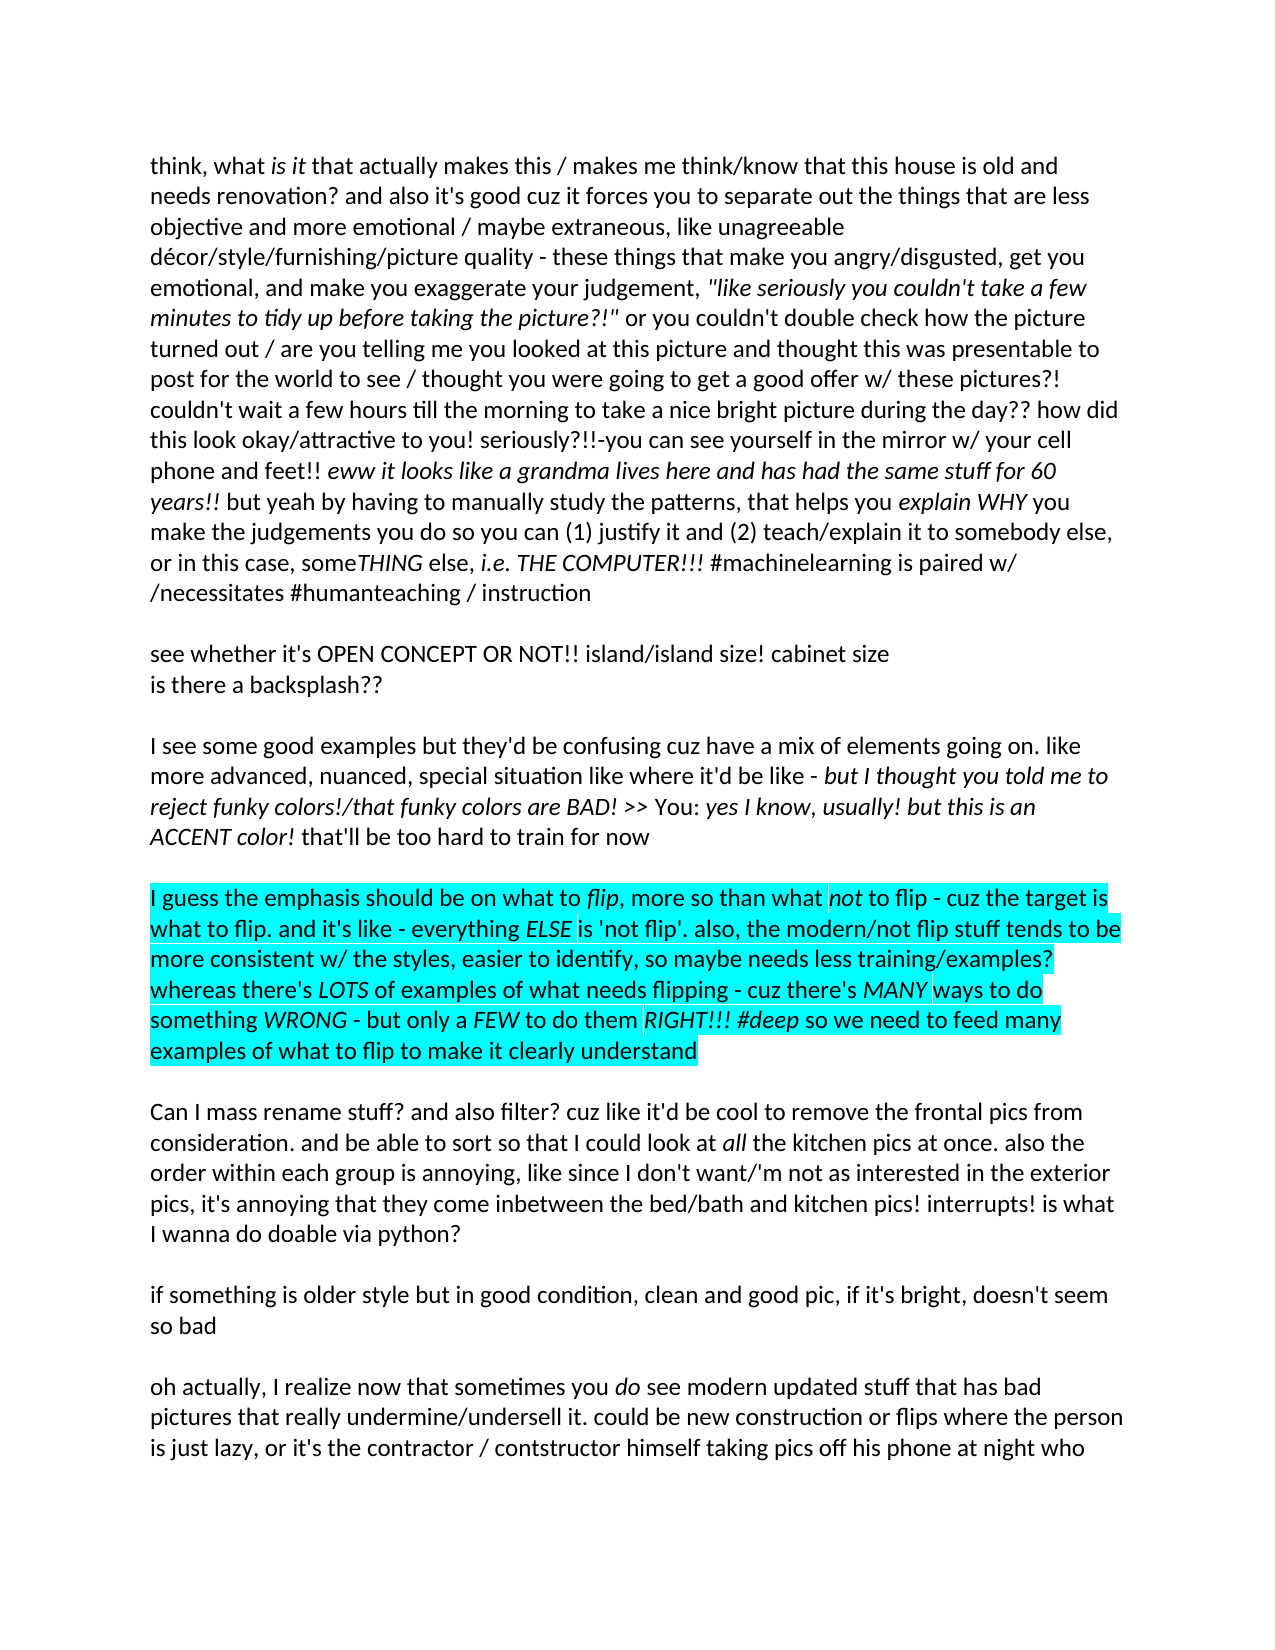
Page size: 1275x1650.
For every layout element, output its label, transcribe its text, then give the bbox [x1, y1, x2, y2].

text is there a backsplash?? [150, 669, 1125, 699]
text if something is older style but in good condition, clean and good pic, if it's bright, doesn't seem so bad [150, 1279, 1125, 1340]
text Can I mass rename stuff? and also filter? cuz like it'd be cool to remove the frontal pics from consideration. and be able to sort so that I could look at all the kitchen pics at once. also the order within each group is annoying, like since I don't want/'m not as interested in the exterior pics, it's annoying that they come inbetween the bed/bath and kitchen pics! interrupts! is what I wanna do doable via python? [150, 1096, 1125, 1249]
text see whether it's OPEN CONCEPT OR NOT!! island/island size! cabinet size [150, 638, 1125, 669]
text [150, 150, 1125, 608]
text I guess the emphasis should be on what to flip, more so than what not to flip - cuz the target is what to flip. and it's like - everything ELSE is 'not flip'. also, the modern/not flip stuff tends to be more consistent w/ the styles, easier to identify, so maybe needs less training/examples? whereas there's LOTS of examples of what needs flipping - cuz there's MANY ways to do something WRONG - but only a FEW to do them RIGHT!!! #deep so we need to feed many examples of what to flip to make it clearly understand [150, 882, 1125, 1066]
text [150, 1371, 1125, 1462]
text I see some good examples but they'd be confusing cuz have a mix of elements going on. like more advanced, nuanced, special situation like where it'd be like - but I thought you told me to reject funky colors!/that funky colors are BAD! >> You: yes I know, usually! but this is an ACCENT color! that'll be too hard to train for now [150, 730, 1125, 852]
